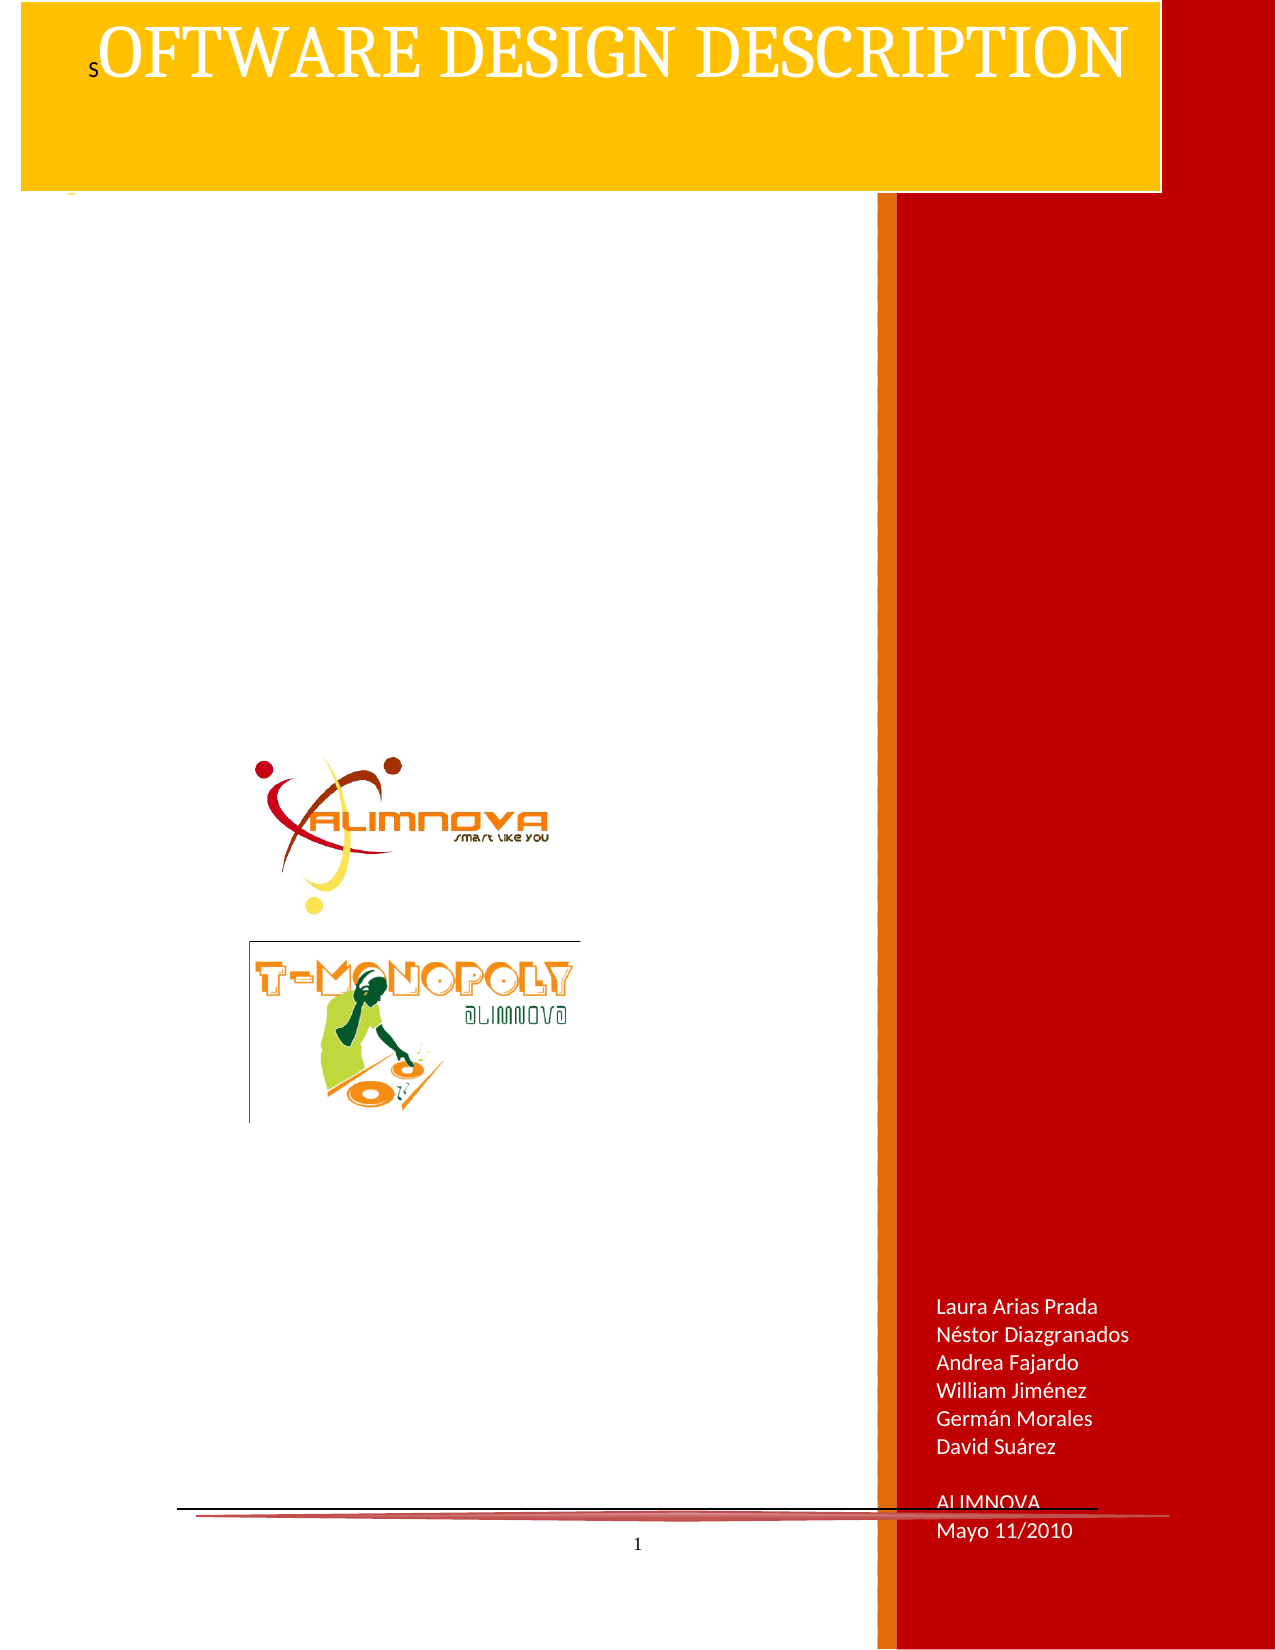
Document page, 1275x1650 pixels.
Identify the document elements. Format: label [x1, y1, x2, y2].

picture [249, 941, 581, 1123]
picture [877, 1520, 897, 1649]
picture [251, 755, 549, 915]
picture [877, 193, 897, 1508]
